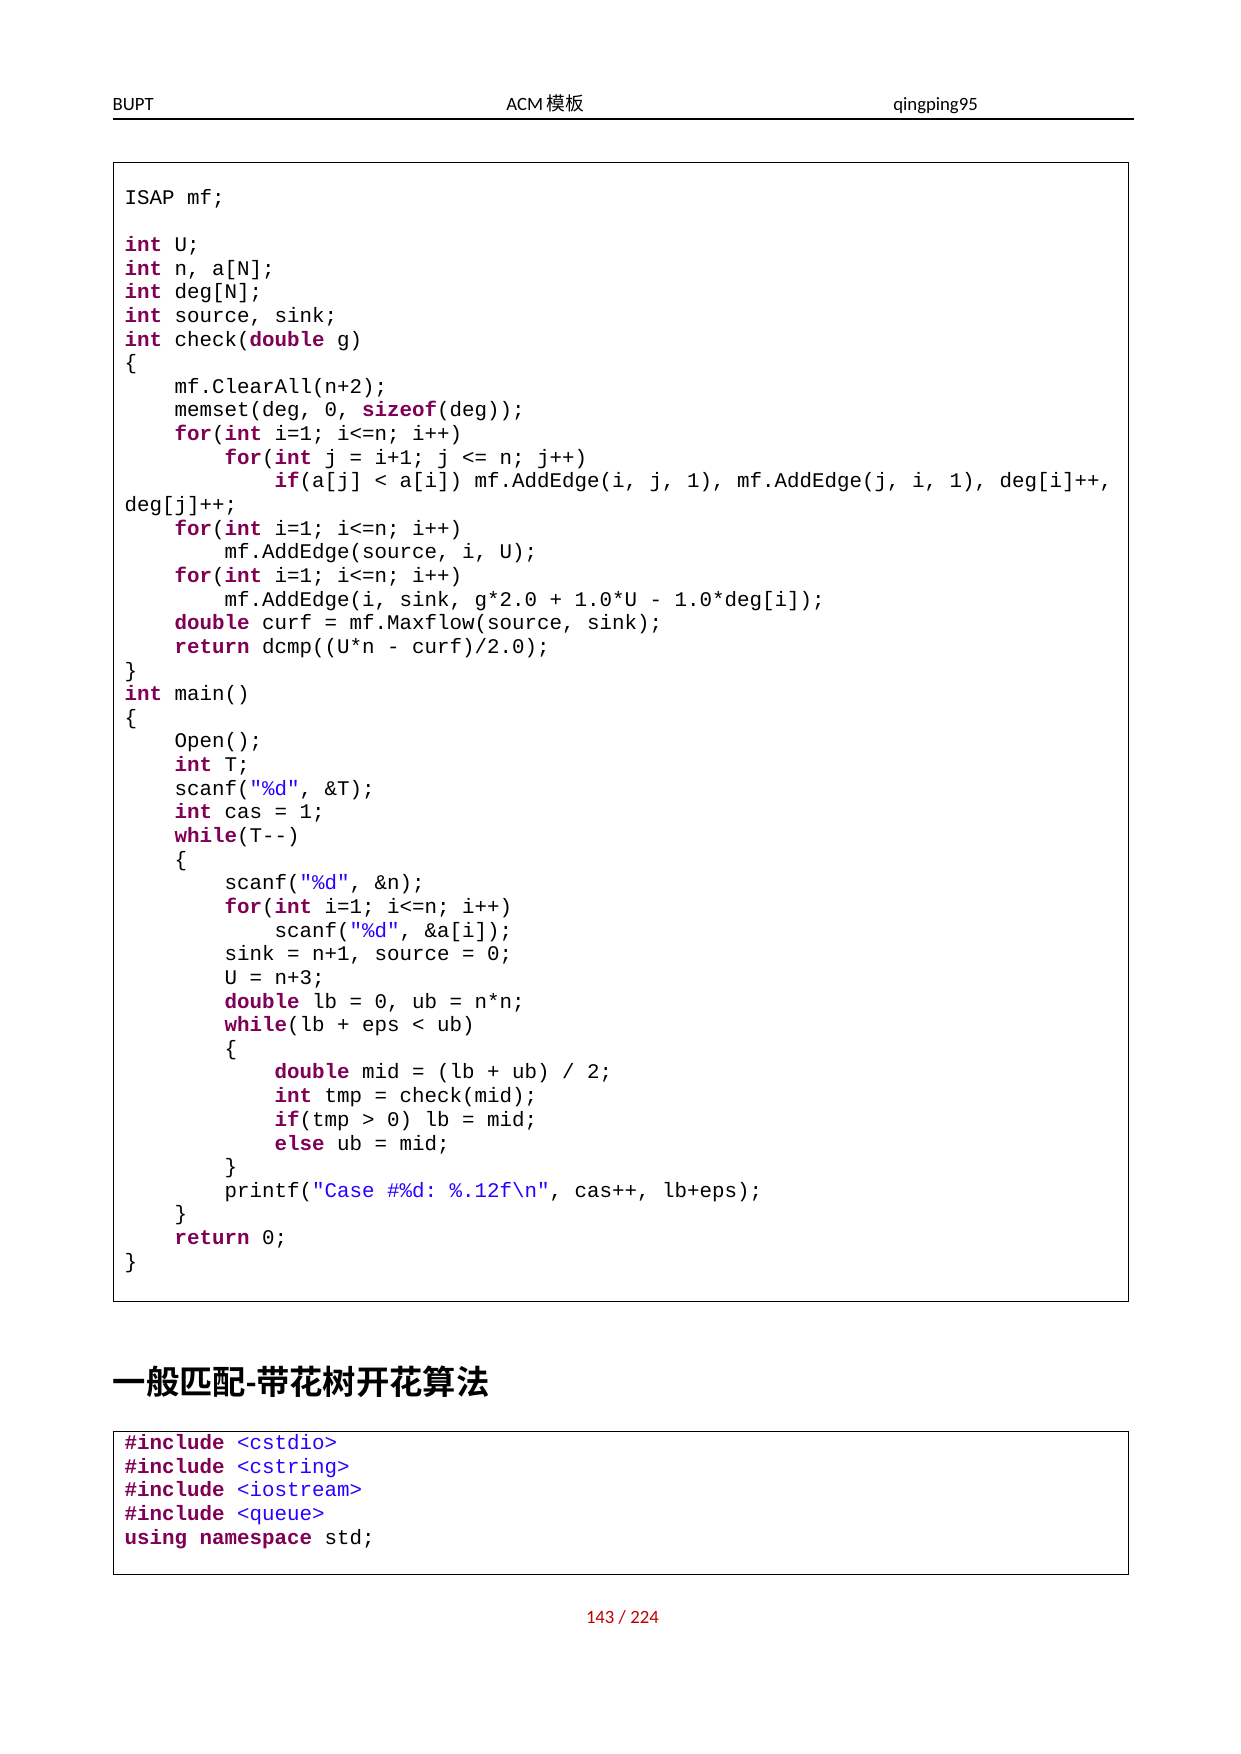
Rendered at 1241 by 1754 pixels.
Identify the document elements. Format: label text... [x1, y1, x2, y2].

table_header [114, 163, 1128, 1301]
subtitle 一般匹配-带花树开花算法 [112, 1356, 1128, 1404]
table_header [114, 1432, 1128, 1574]
